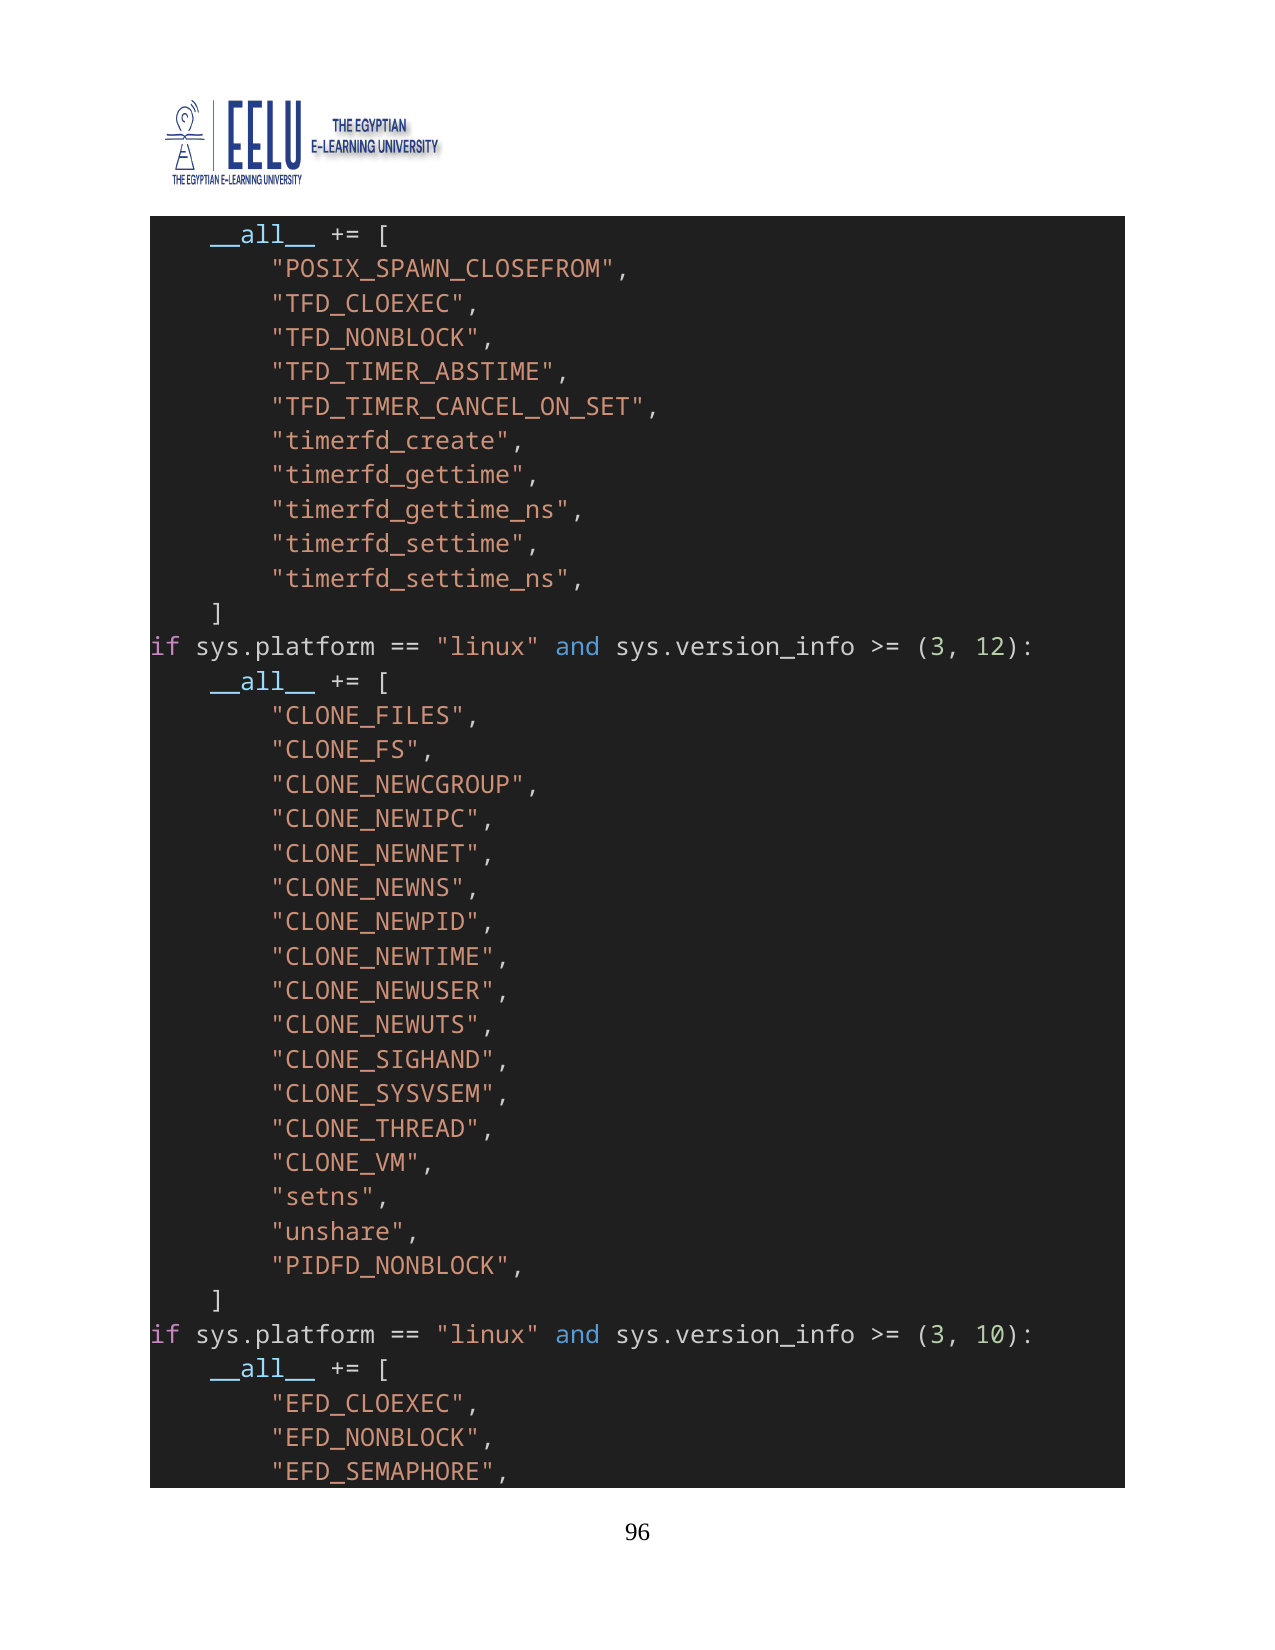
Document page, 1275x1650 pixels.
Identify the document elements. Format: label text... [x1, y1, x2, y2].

text ] [150, 1282, 1125, 1316]
text "EFD_CLOEXEC", [150, 1385, 1125, 1419]
text "CLONE_NEWUSER", [150, 972, 1125, 1007]
text "CLONE_NEWNET", [150, 835, 1125, 869]
text "setns", [150, 1179, 1125, 1213]
text "CLONE_NEWPID", [150, 904, 1125, 938]
text "timerfd_create", [150, 422, 1125, 457]
text __all__ += [ [150, 216, 1125, 251]
text "CLONE_SIGHAND", [150, 1041, 1125, 1076]
text "CLONE_SYSVSEM", [150, 1076, 1125, 1110]
text "TFD_TIMER_CANCEL_ON_SET", [150, 388, 1125, 422]
text if sys.platform == "linux" and sys.version_info >= (3, 12): [150, 629, 1125, 663]
picture [150, 75, 443, 188]
text "unshare", [150, 1213, 1125, 1247]
text __all__ += [ [150, 663, 1125, 697]
text "CLONE_NEWCGROUP", [150, 766, 1125, 801]
text "CLONE_THREAD", [150, 1110, 1125, 1144]
text "CLONE_NEWTIME", [150, 938, 1125, 972]
text "TFD_CLOEXEC", [150, 285, 1125, 319]
text "CLONE_FS", [150, 732, 1125, 766]
text "timerfd_gettime", [150, 457, 1125, 491]
text "timerfd_gettime_ns", [150, 491, 1125, 526]
text "timerfd_settime_ns", [150, 560, 1125, 594]
text "CLONE_FILES", [150, 697, 1125, 732]
text "PIDFD_NONBLOCK", [150, 1247, 1125, 1282]
text "CLONE_VM", [150, 1144, 1125, 1179]
text "EFD_NONBLOCK", [150, 1419, 1125, 1454]
text "POSIX_SPAWN_CLOSEFROM", [150, 251, 1125, 285]
text __all__ += [ [150, 1351, 1125, 1385]
text "CLONE_NEWIPC", [150, 801, 1125, 835]
text "timerfd_settime", [150, 526, 1125, 560]
text ] [150, 594, 1125, 629]
text "EFD_SEMAPHORE", [150, 1454, 1125, 1488]
text if sys.platform == "linux" and sys.version_info >= (3, 10): [150, 1316, 1125, 1351]
text "CLONE_NEWUTS", [150, 1007, 1125, 1041]
text "TFD_NONBLOCK", [150, 319, 1125, 354]
text "TFD_TIMER_ABSTIME", [150, 354, 1125, 388]
text "CLONE_NEWNS", [150, 869, 1125, 904]
